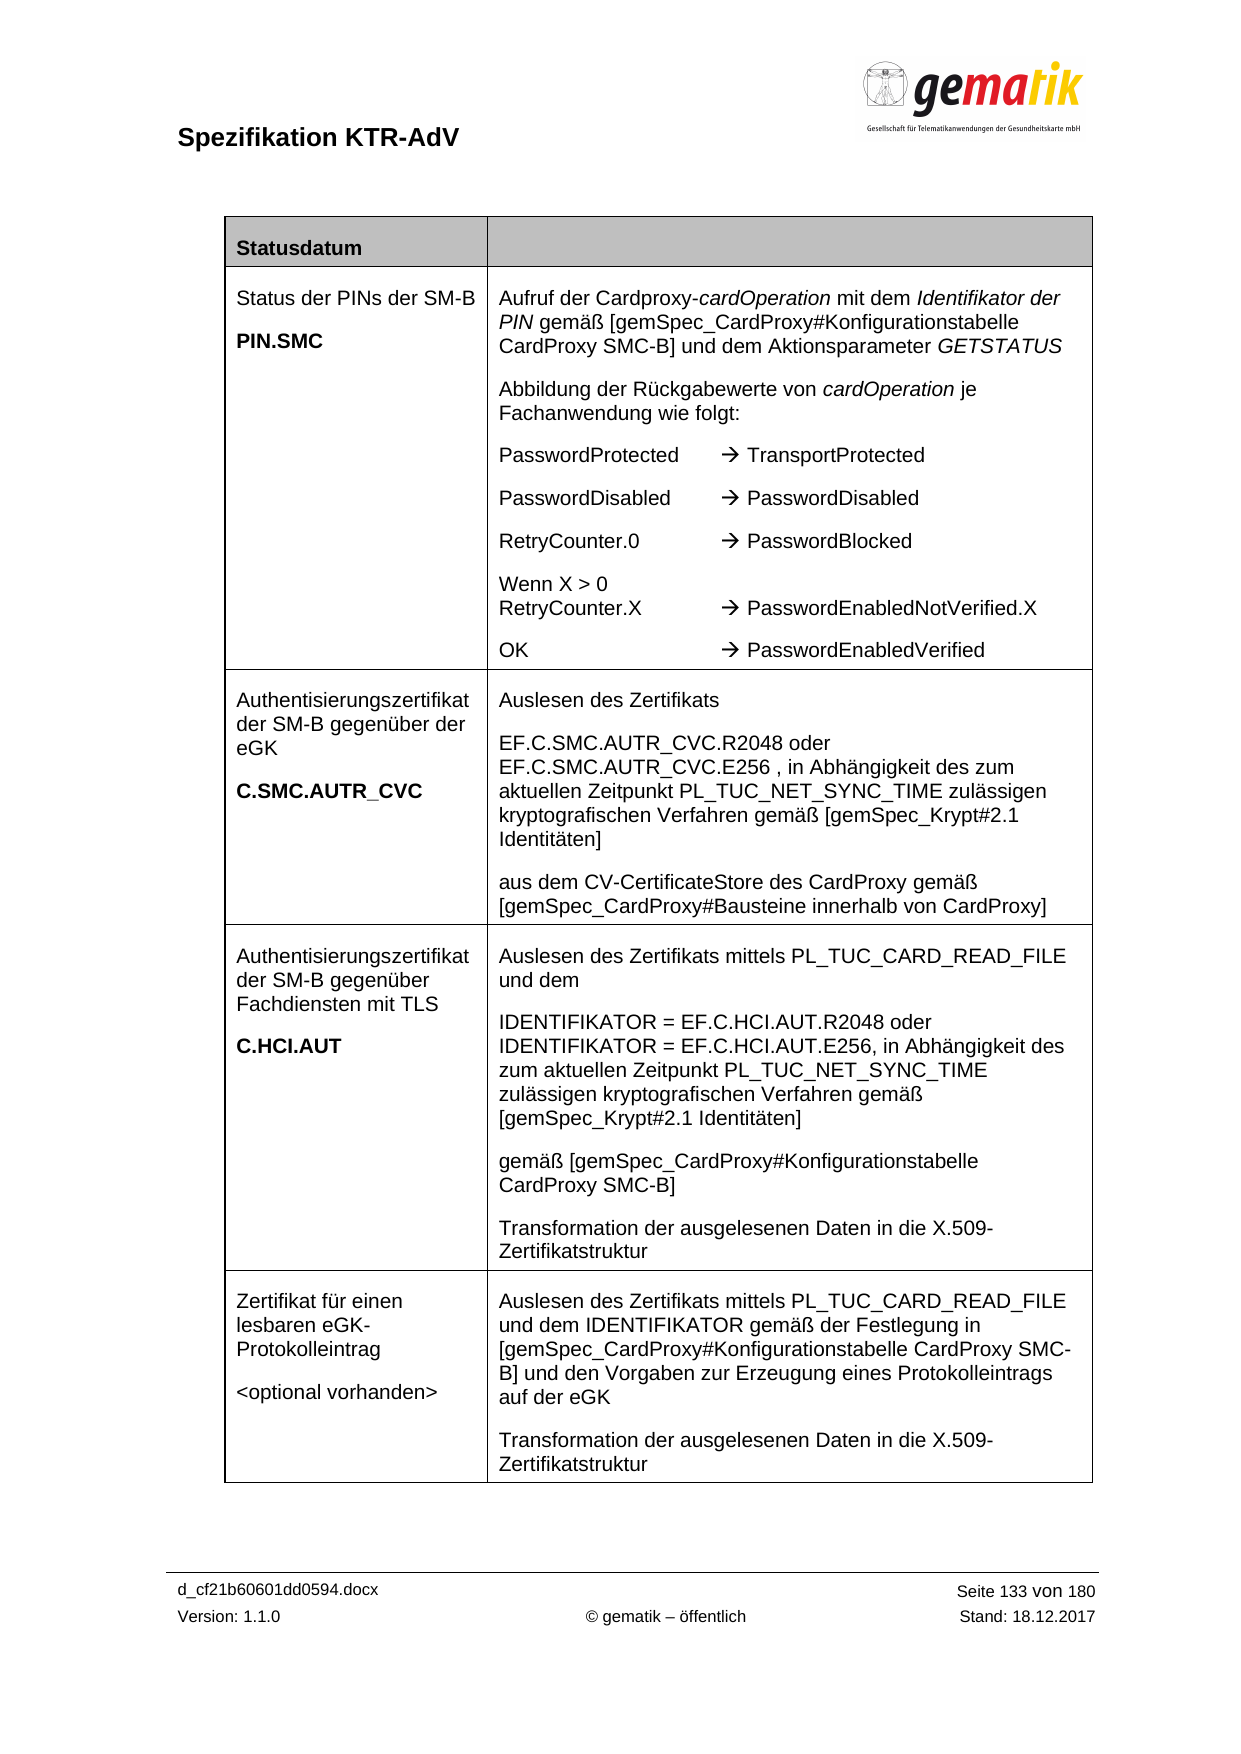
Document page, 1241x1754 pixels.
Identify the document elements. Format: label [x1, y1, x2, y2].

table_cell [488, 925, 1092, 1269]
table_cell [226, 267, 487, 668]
picture [854, 56, 1086, 142]
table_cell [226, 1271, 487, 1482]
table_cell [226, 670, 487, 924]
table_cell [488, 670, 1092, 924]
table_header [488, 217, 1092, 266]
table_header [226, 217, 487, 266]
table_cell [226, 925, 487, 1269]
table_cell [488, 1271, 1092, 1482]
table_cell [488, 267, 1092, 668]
